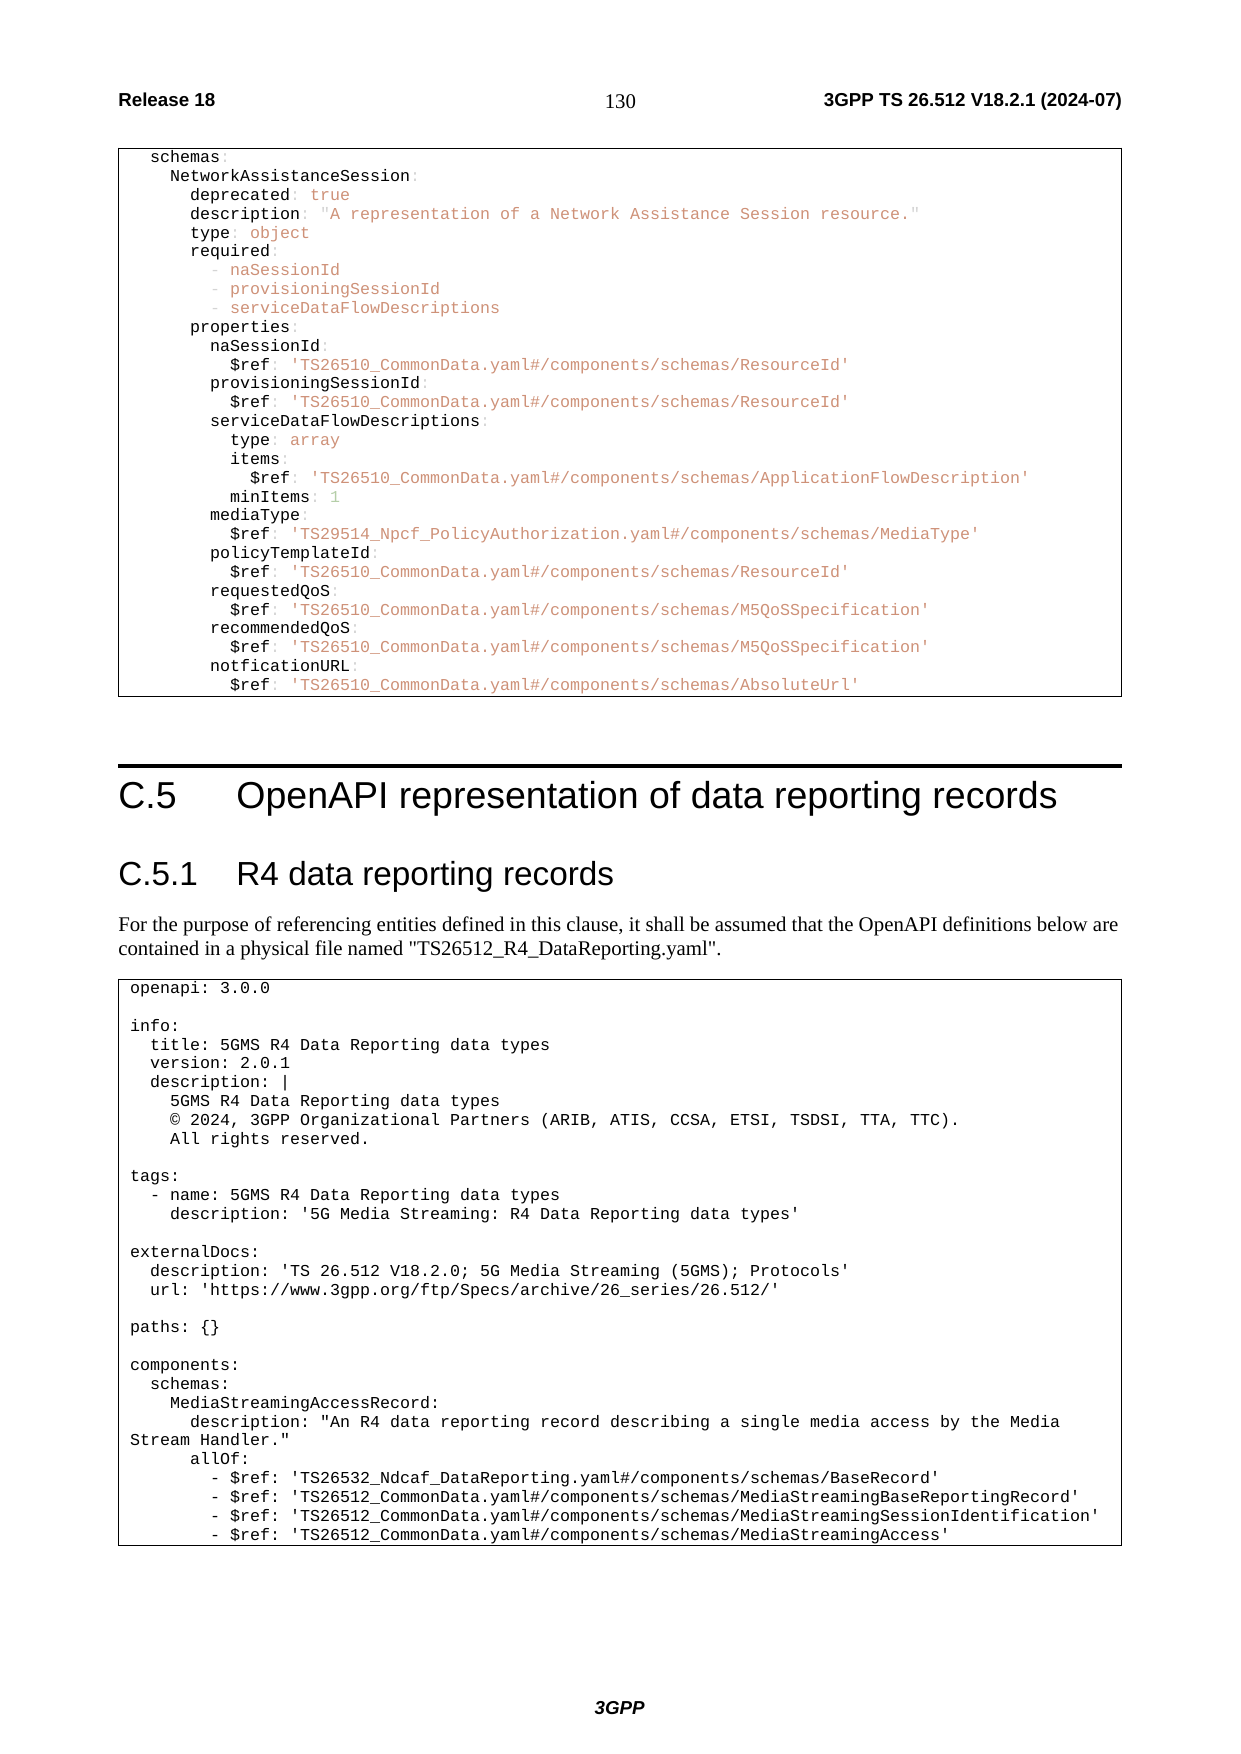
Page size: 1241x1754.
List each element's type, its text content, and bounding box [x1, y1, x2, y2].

subtitle C.5.1 R4 data reporting records [118, 854, 1122, 893]
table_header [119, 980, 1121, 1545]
subtitle C.5 OpenAPI representation of data reporting records [118, 768, 1122, 817]
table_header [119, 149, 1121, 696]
text For the purpose of referencing entities defined in this clause, it shall be assumed that the OpenAPI definitions below are contained in a physical file named "TS26512_R4_DataReporting.yaml". [118, 912, 1122, 960]
